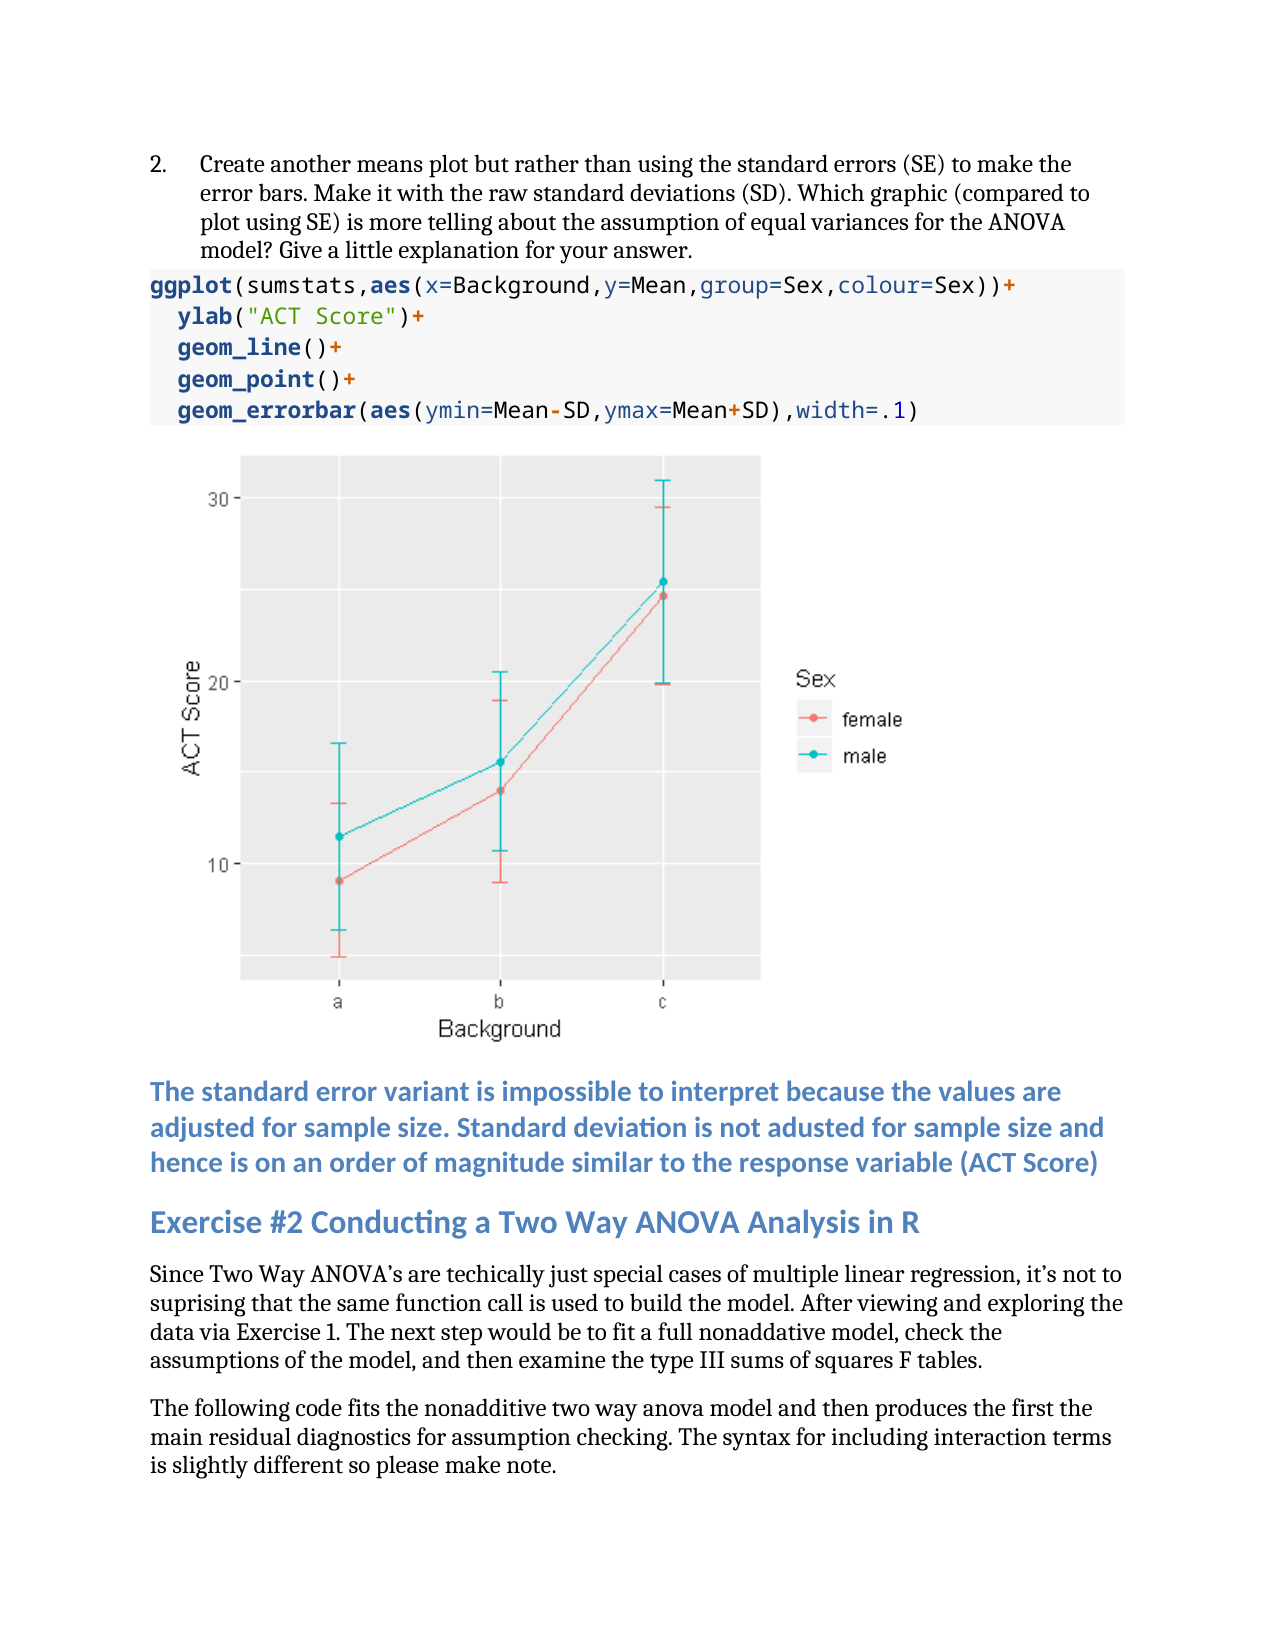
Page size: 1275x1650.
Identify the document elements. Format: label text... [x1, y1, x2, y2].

text The following code fits the nonadditive two way anova model and then produces the first the main residual diagnostics for assumption checking. The syntax for including interaction terms is slightly different so please make note. [150, 1394, 1125, 1480]
subtitle Exercise #2 Conducting a Two Way ANOVA Analysis in R [150, 1201, 1125, 1241]
text ggplot(sumstats,aes(x=Background,y=Mean,group=Sex,colour=Sex))+ ylab("ACT Score")+ geom_line()+ geom_point()+ geom_errorbar(aes(ymin=Mean-SD,ymax=Mean+SD),width=.1) [150, 269, 1125, 425]
subtitle The standard error variant is impossible to interpret because the values are adjusted for sample size. Standard deviation is not adusted for sample size and hence is on an order of magnitude similar to the response variable (ACT Score) [150, 1073, 1125, 1180]
text Since Two Way ANOVA’s are techically just special cases of multiple linear regression, it’s not to suprising that the same function call is used to build the model. After viewing and exploring the data via Exercise 1. The next step would be to fit a full nonaddative model, check the assumptions of the model, and then examine the type III sums of squares F tables. [150, 1260, 1125, 1375]
list Create another means plot but rather than using the standard errors (SE) to make the error bars. Make it with the raw standard deviations (SD). Which graphic (compared to plot using SE) is more telling about the assumption of equal variances for the ANOVA model? Give a little explanation for your answer. [150, 150, 1125, 265]
picture [168, 445, 927, 1053]
